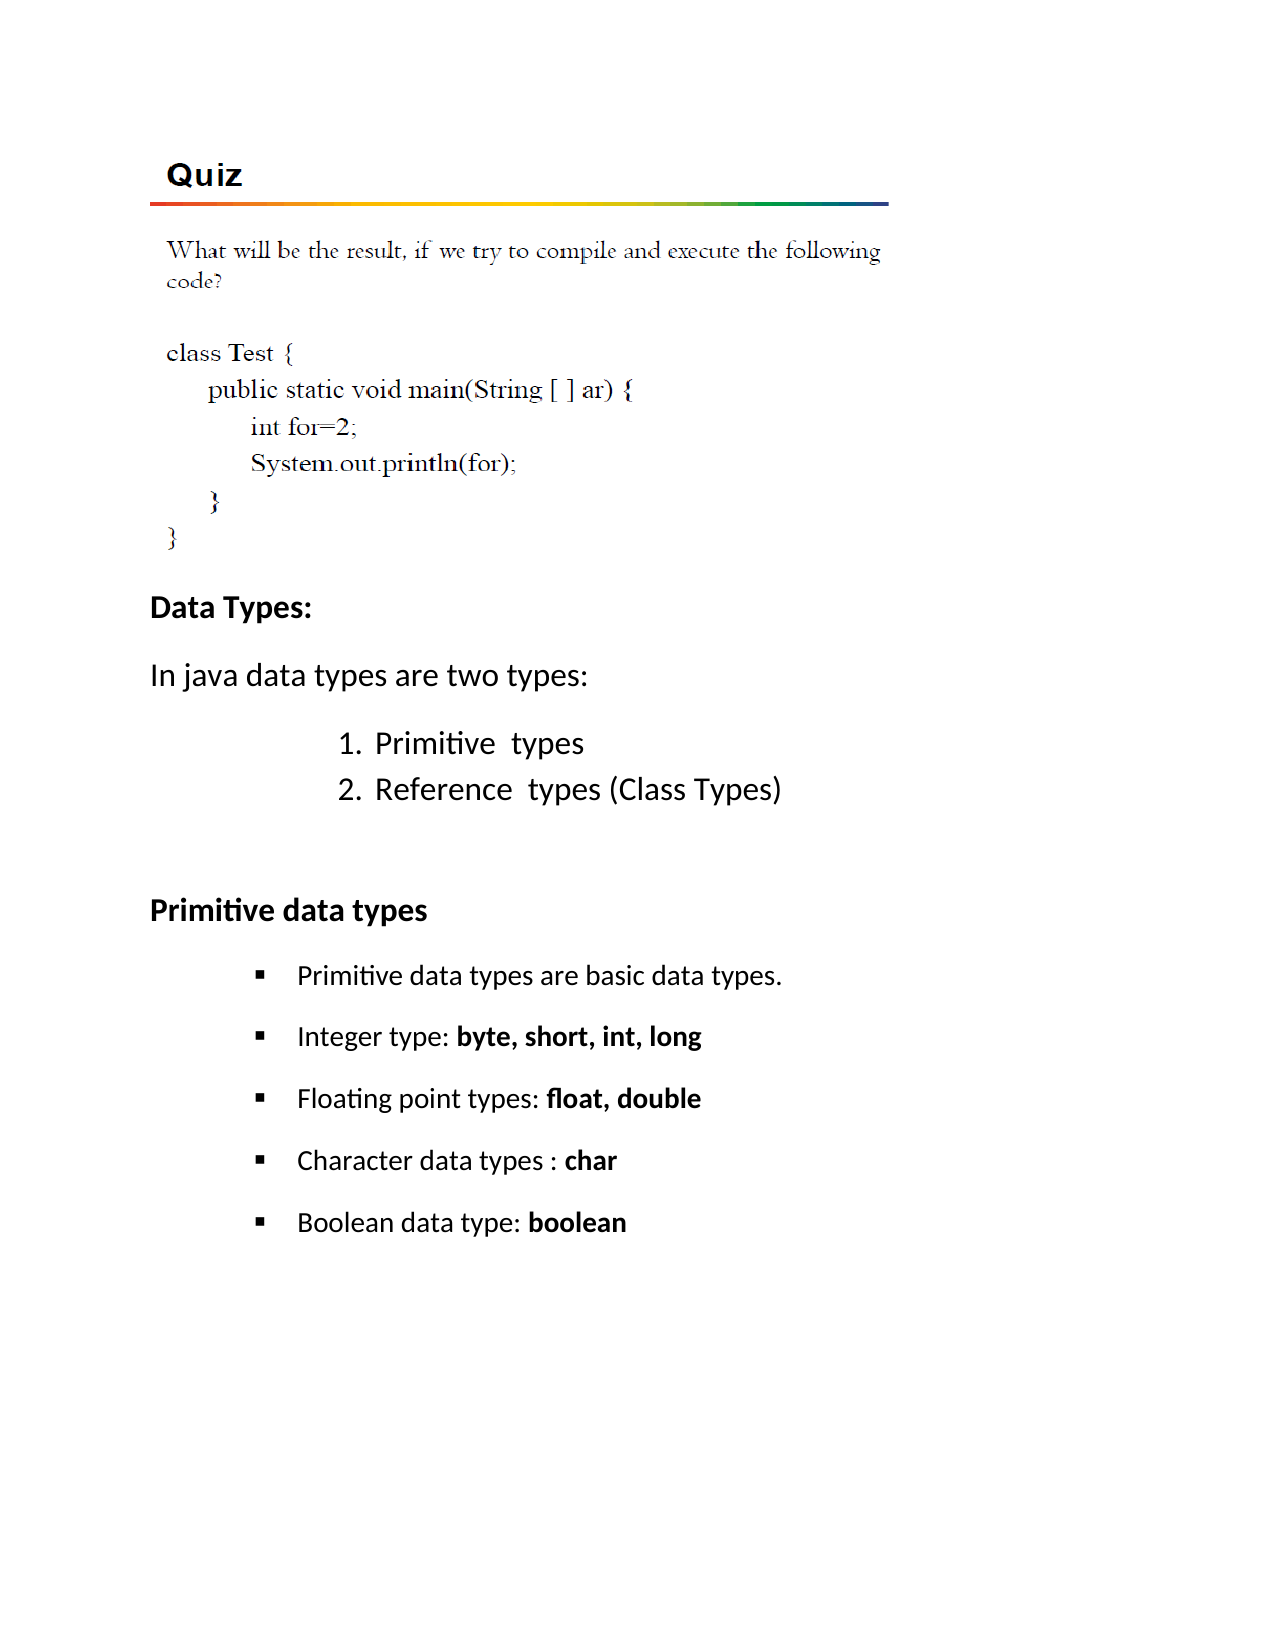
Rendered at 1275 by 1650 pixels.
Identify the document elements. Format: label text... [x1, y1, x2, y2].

list Integer type: byte, short, int, long [253, 1018, 1125, 1054]
list Reference types (Class Types) [337, 768, 1125, 809]
list Primitive data types are basic data types. [253, 957, 1125, 992]
picture [150, 150, 889, 562]
text In java data types are two types: [150, 654, 1125, 695]
list Floating point types: float, double [253, 1080, 1125, 1116]
text Data Types: [150, 586, 1125, 627]
list Boolean data type: boolean [253, 1204, 1125, 1239]
text Primitive data types [150, 889, 1125, 930]
list Character data types : char [253, 1142, 1125, 1178]
list Primitive types [337, 722, 1125, 762]
